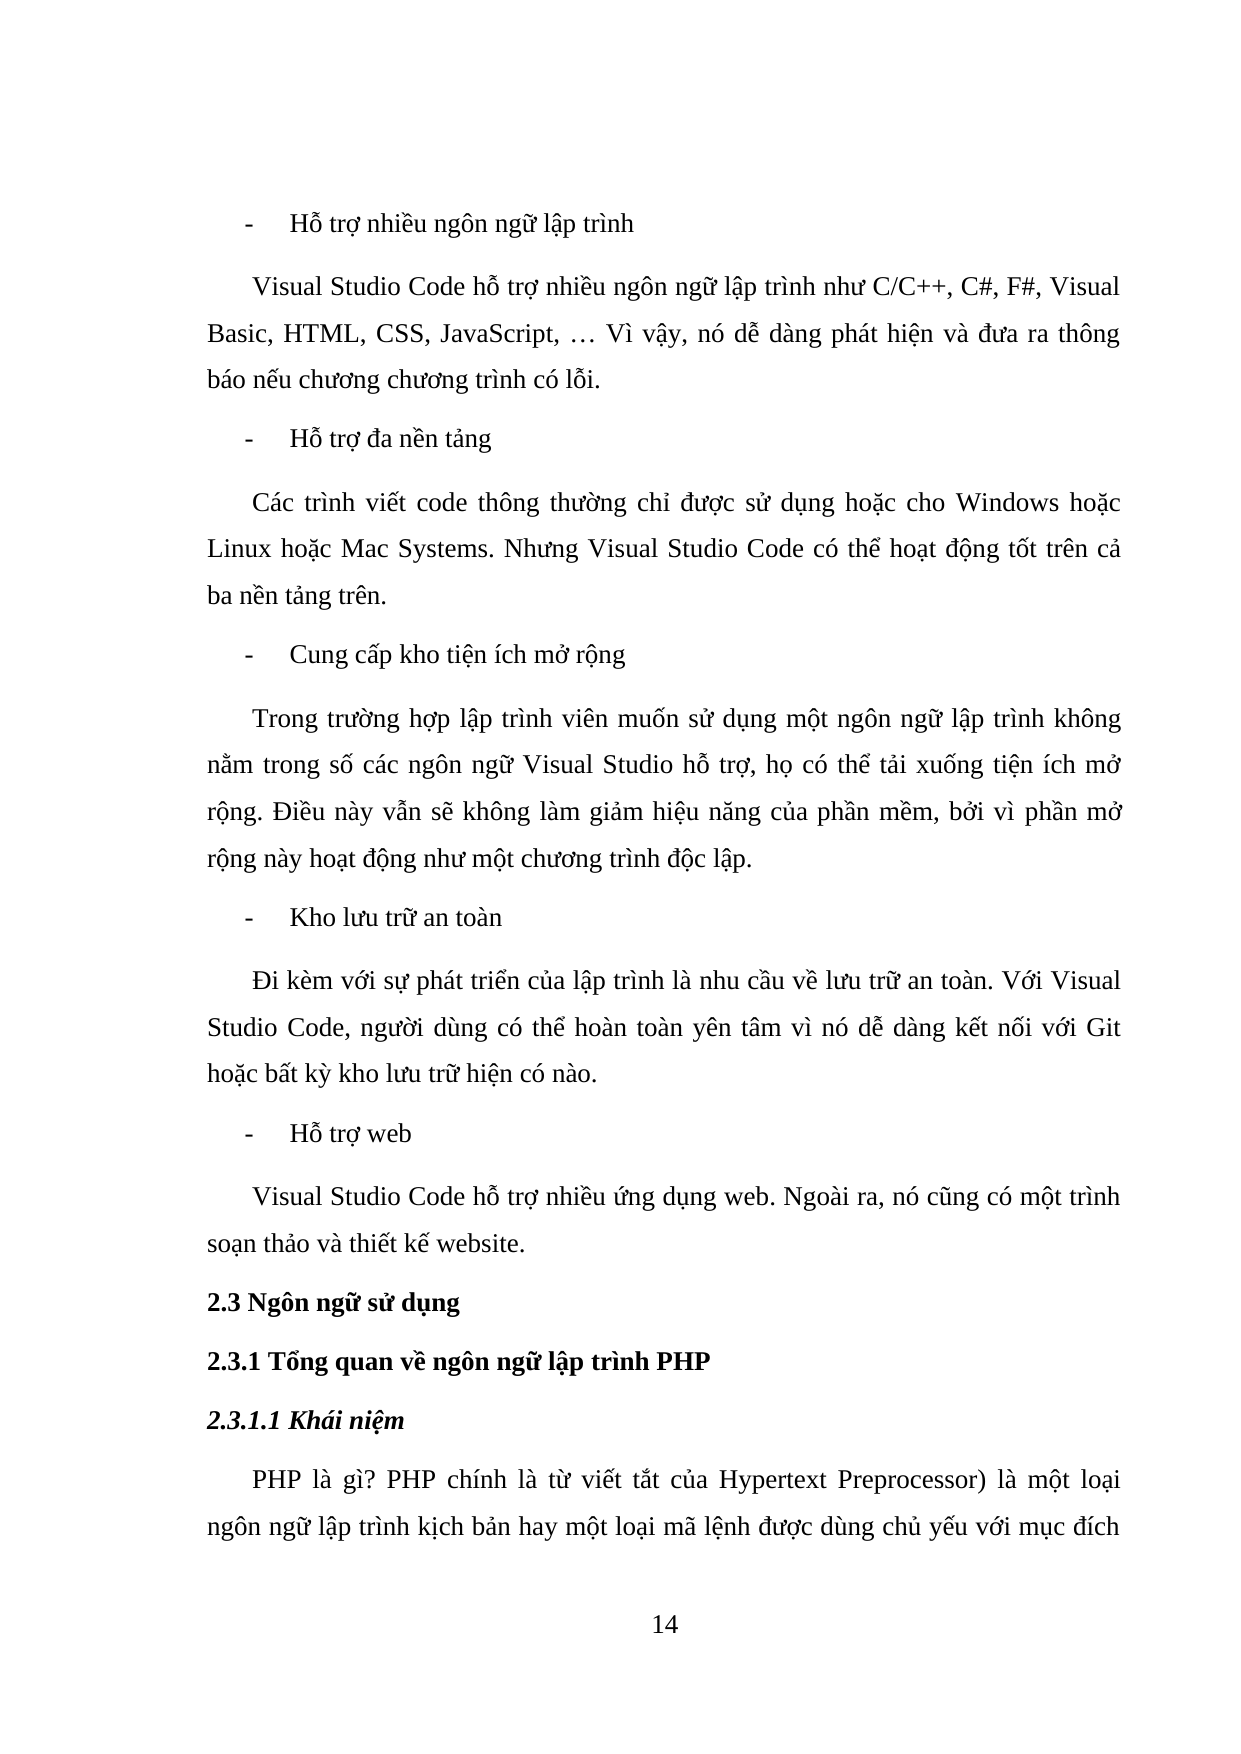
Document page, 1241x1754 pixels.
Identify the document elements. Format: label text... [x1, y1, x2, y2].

text Visual Studio Code hỗ trợ nhiều ngôn ngữ lập trình như C/C++, C#, F#, Visual Basic, HTML, CSS, JavaScript, … Vì vậy, nó dễ dàng phát hiện và đưa ra thông báo nếu chương chương trình có lỗi. [207, 270, 1122, 394]
text Hỗ trợ web [244, 1117, 1122, 1148]
text Đi kèm với sự phát triển của lập trình là nhu cầu về lưu trữ an toàn. Với Visual Studio Code, người dùng có thể hoàn toàn yên tâm vì nó dễ dàng kết nối với Git hoặc bất kỳ kho lưu trữ hiện có nào. [207, 964, 1122, 1089]
text Khái niệm [207, 1404, 1122, 1435]
text Visual Studio Code hỗ trợ nhiều ứng dụng web. Ngoài ra, nó cũng có một trình soạn thảo và thiết kế website. [207, 1180, 1122, 1258]
text Ngôn ngữ sử dụng [207, 1286, 1122, 1317]
text Hỗ trợ đa nền tảng [244, 423, 1122, 454]
text Các trình viết code thông thường chỉ được sử dụng hoặc cho Windows hoặc Linux hoặc Mac Systems. Nhưng Visual Studio Code có thể hoạt động tốt trên cả ba nền tảng trên. [207, 486, 1122, 610]
text Trong trường hợp lập trình viên muốn sử dụng một ngôn ngữ lập trình không nằm trong số các ngôn ngữ Visual Studio hỗ trợ, họ có thể tải xuống tiện ích mở rộng. Điều này vẫn sẽ không làm giảm hiệu năng của phần mềm, bởi vì phần mở rộng này hoạt động như một chương trình độc lập. [207, 702, 1122, 873]
text Tổng quan về ngôn ngữ lập trình PHP [207, 1345, 1122, 1376]
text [207, 1463, 1122, 1510]
text Kho lưu trữ an toàn [244, 901, 1122, 932]
text Hỗ trợ nhiều ngôn ngữ lập trình [244, 207, 1122, 238]
text Cung cấp kho tiện ích mở rộng [244, 638, 1122, 669]
